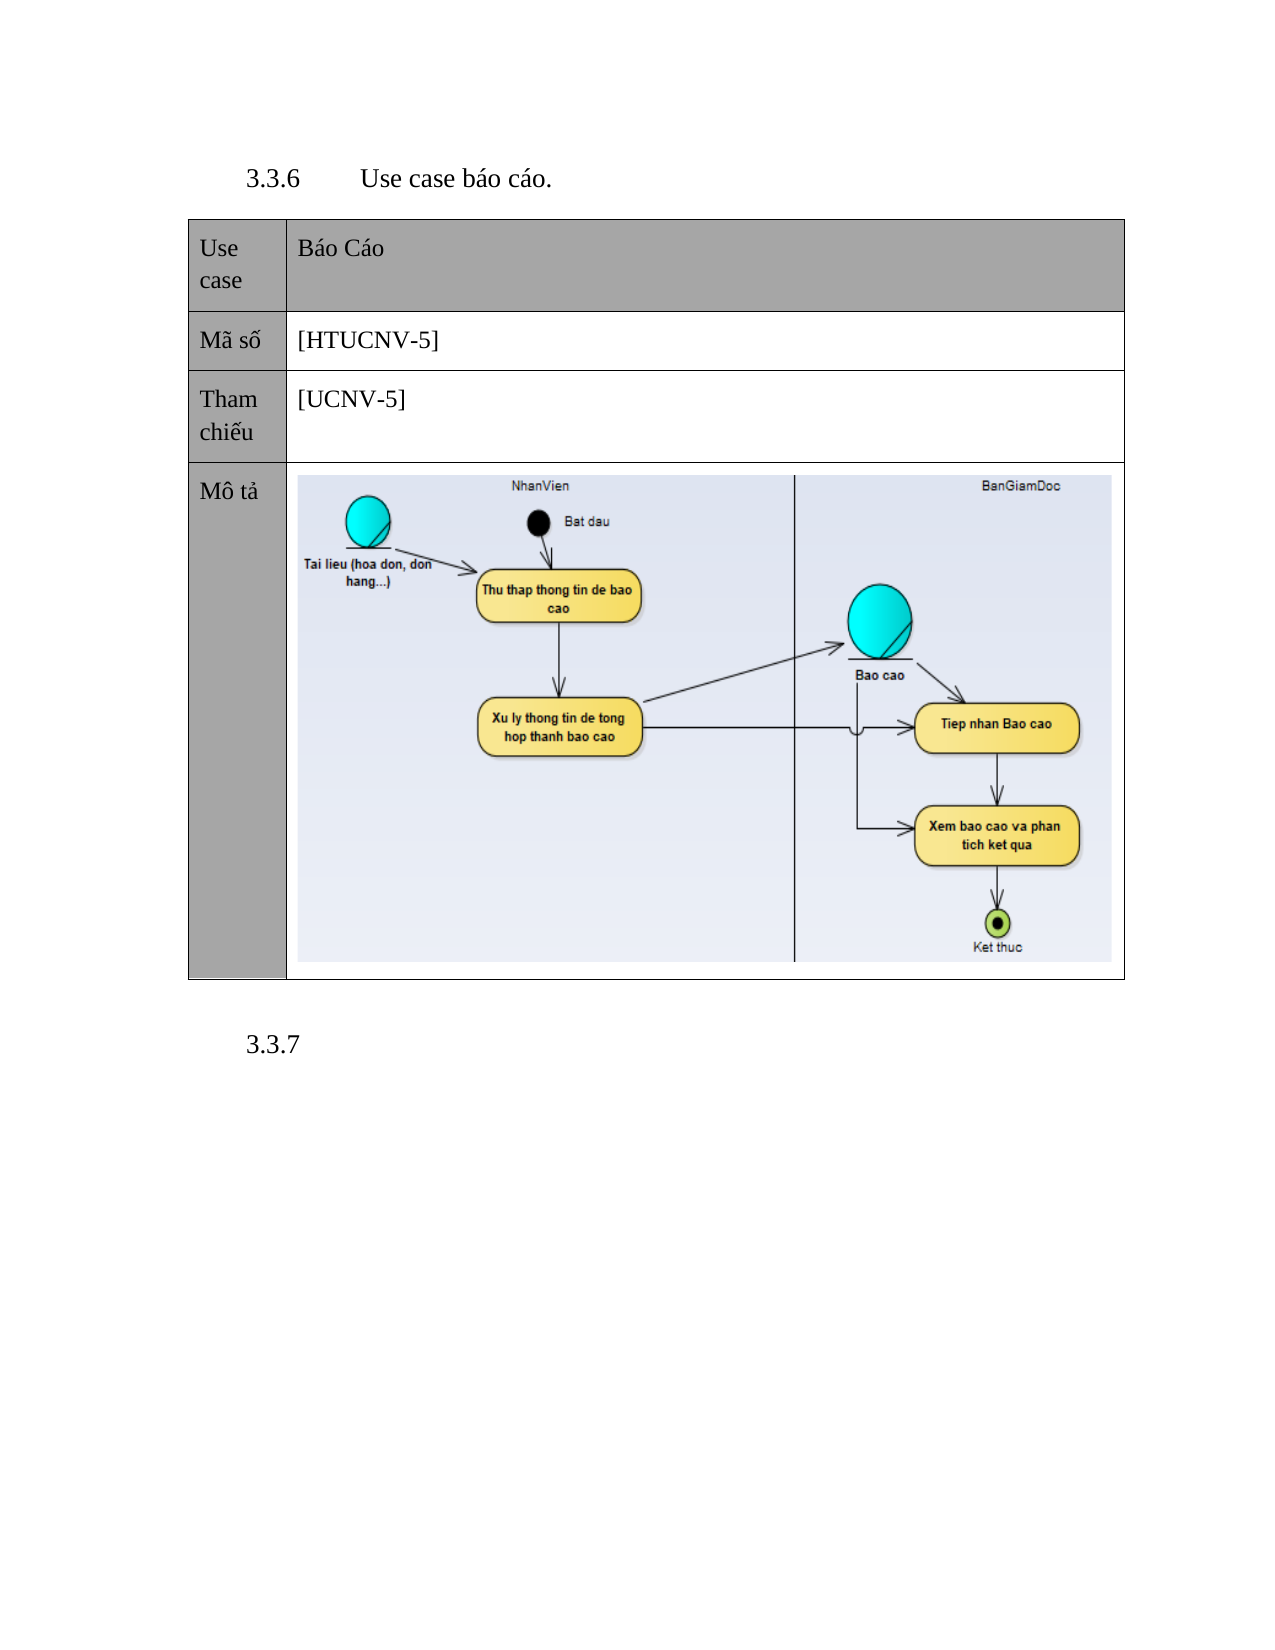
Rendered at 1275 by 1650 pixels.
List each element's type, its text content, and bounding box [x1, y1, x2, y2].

table_header Báo Cáo [287, 220, 1124, 311]
table_cell Mô tả [189, 463, 286, 978]
table_cell [287, 463, 1124, 978]
table_cell Tham chiếu [189, 371, 286, 462]
table_cell Mã số [189, 312, 286, 370]
table_header Use case [189, 220, 286, 311]
picture [297, 475, 1112, 962]
table_cell [UCNV-5] [287, 371, 1124, 462]
list Use case báo cáo. [300, 162, 1125, 194]
table_cell [HTUCNV-5] [287, 312, 1124, 370]
